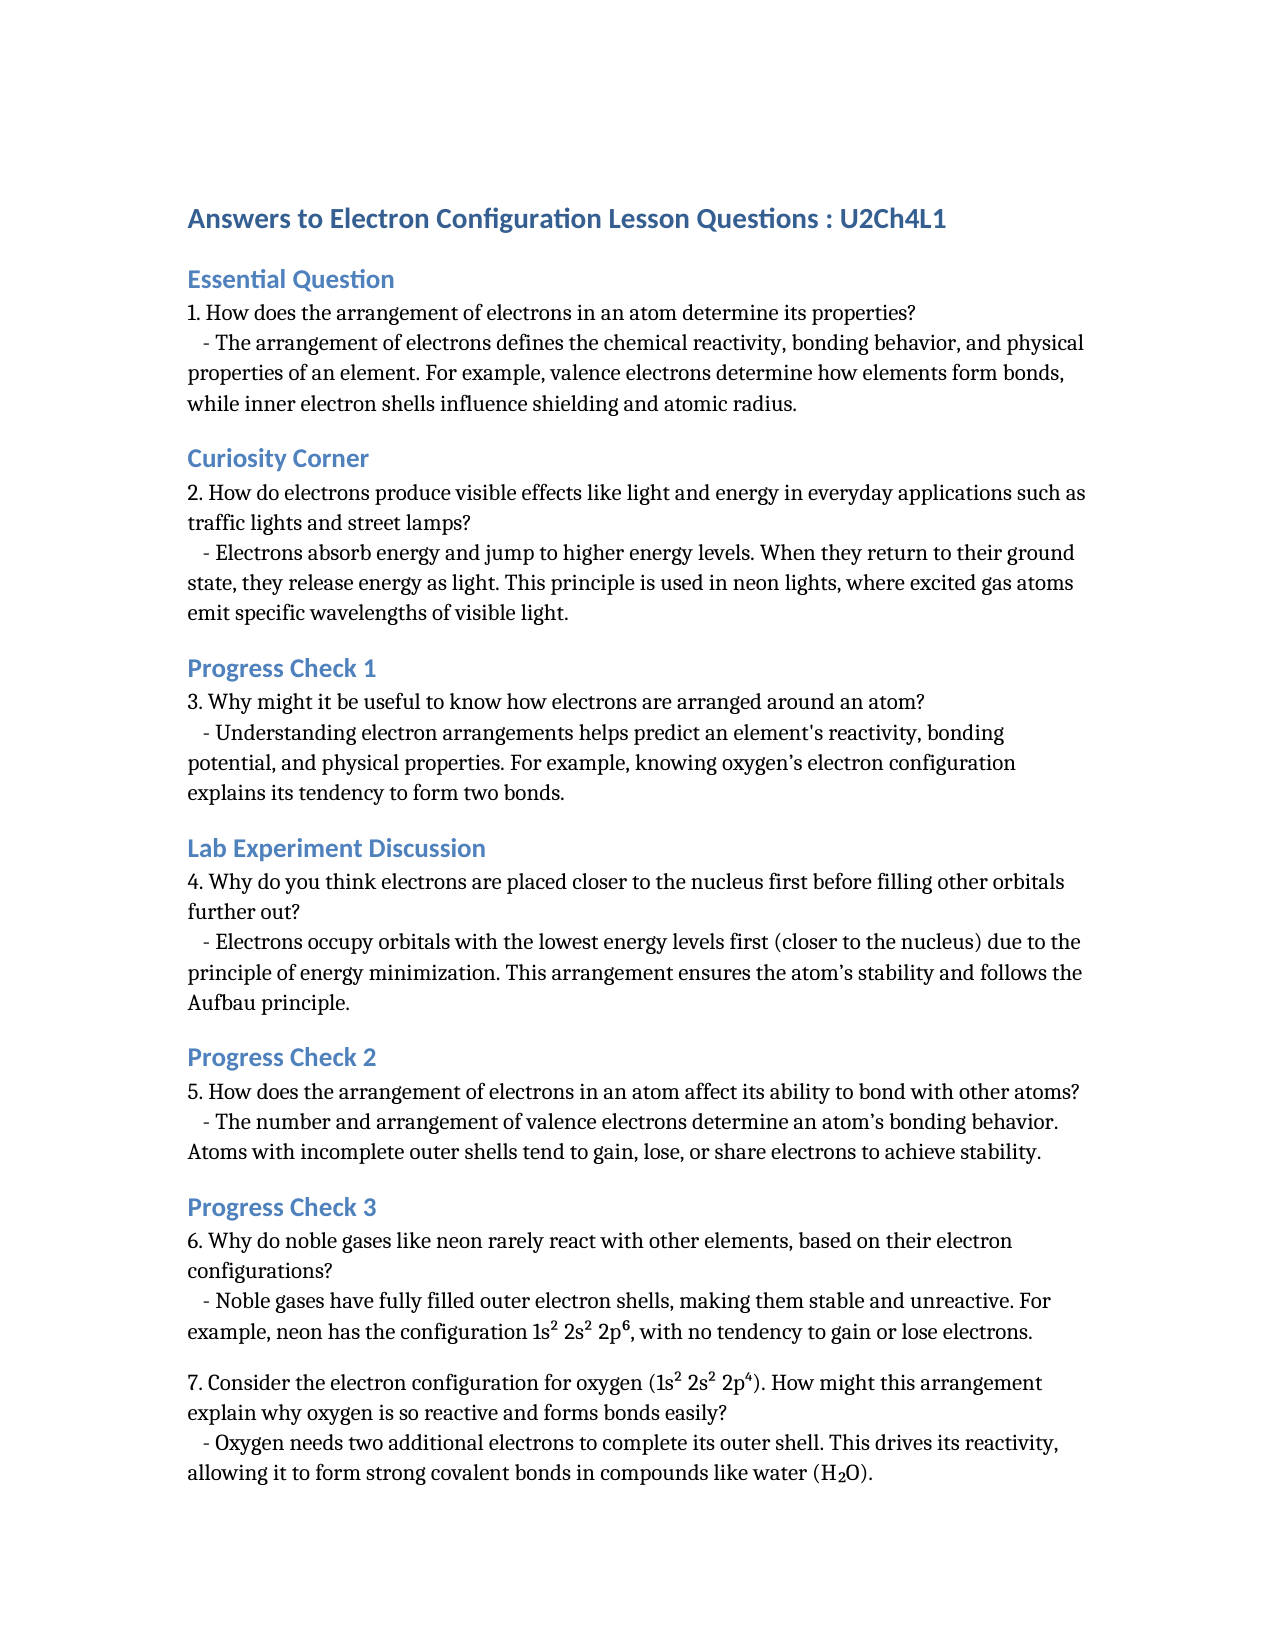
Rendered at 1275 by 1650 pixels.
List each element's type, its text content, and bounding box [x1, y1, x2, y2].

subtitle Answers to Electron Configuration Lesson Questions : U2Ch4L1 [187, 200, 1087, 236]
text 6. Why do noble gases like neon rarely react with other elements, based on their electron configurations? - Noble gases have fully filled outer electron shells, making them stable and unreactive. For example, neon has the configuration 1s² 2s² 2p⁶, with no tendency to gain or lose electrons. [187, 1228, 1087, 1345]
text 4. Why do you think electrons are placed closer to the nucleus first before filling other orbitals further out? - Electrons occupy orbitals with the lowest energy levels first (closer to the nucleus) due to the principle of energy minimization. This arrangement ensures the atom’s stability and follows the Aufbau principle. [187, 869, 1087, 1016]
text 3. Why might it be useful to know how electrons are arranged around an atom? - Understanding electron arrangements helps predict an element's reactivity, bonding potential, and physical properties. For example, knowing oxygen’s electron configuration explains its tendency to form two bonds. [187, 689, 1087, 806]
subtitle Lab Experiment Discussion [187, 831, 1087, 864]
text 1. How does the arrangement of electrons in an atom determine its properties? - The arrangement of electrons defines the chemical reactivity, bonding behavior, and physical properties of an element. For example, valence electrons determine how elements form bonds, while inner electron shells influence shielding and atomic radius. [187, 300, 1087, 417]
subtitle Progress Check 2 [187, 1041, 1087, 1073]
text 5. How does the arrangement of electrons in an atom affect its ability to bond with other atoms? - The number and arrangement of valence electrons determine an atom’s bonding behavior. Atoms with incomplete outer shells tend to gain, lose, or share electrons to achieve stability. [187, 1078, 1087, 1165]
text 2. How do electrons produce visible effects like light and energy in everyday applications such as traffic lights and street lamps? - Electrons absorb energy and jump to higher energy levels. When they return to their ground state, they release energy as light. This principle is used in neon lights, where excited gas atoms emit specific wavelengths of visible light. [187, 479, 1087, 626]
subtitle Curiosity Corner [187, 441, 1087, 474]
subtitle Progress Check 3 [187, 1190, 1087, 1223]
text 7. Consider the electron configuration for oxygen (1s² 2s² 2p⁴). How might this arrangement explain why oxygen is so reactive and forms bonds easily? - Oxygen needs two additional electrons to complete its outer shell. This drives its reactivity, allowing it to form strong covalent bonds in compounds like water (H₂O). [187, 1369, 1087, 1486]
subtitle Essential Question [187, 262, 1087, 295]
subtitle Progress Check 1 [187, 651, 1087, 684]
